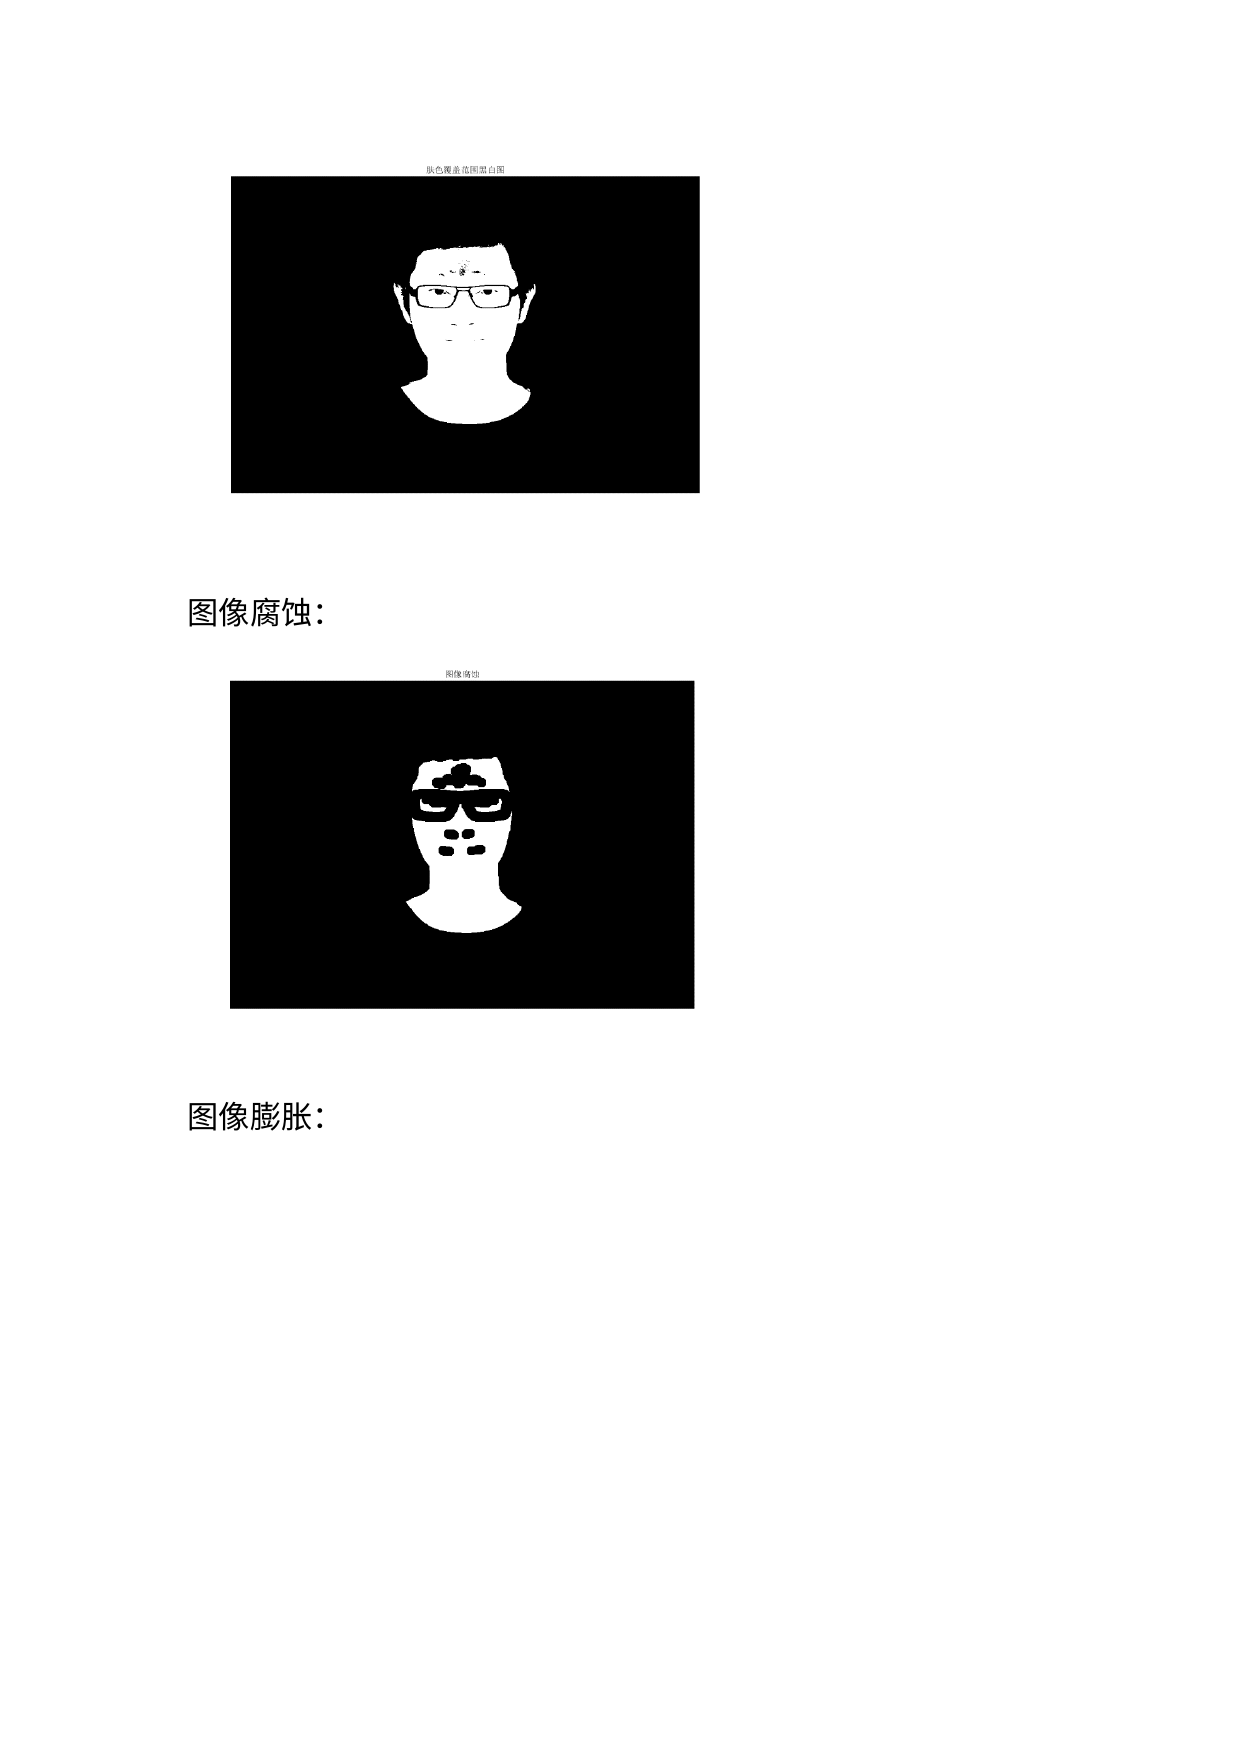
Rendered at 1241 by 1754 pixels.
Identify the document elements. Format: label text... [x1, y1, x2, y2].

picture [187, 162, 744, 530]
picture [187, 666, 738, 1047]
text 图像腐蚀： [187, 578, 1053, 643]
text 图像膨胀： [187, 1082, 1053, 1147]
